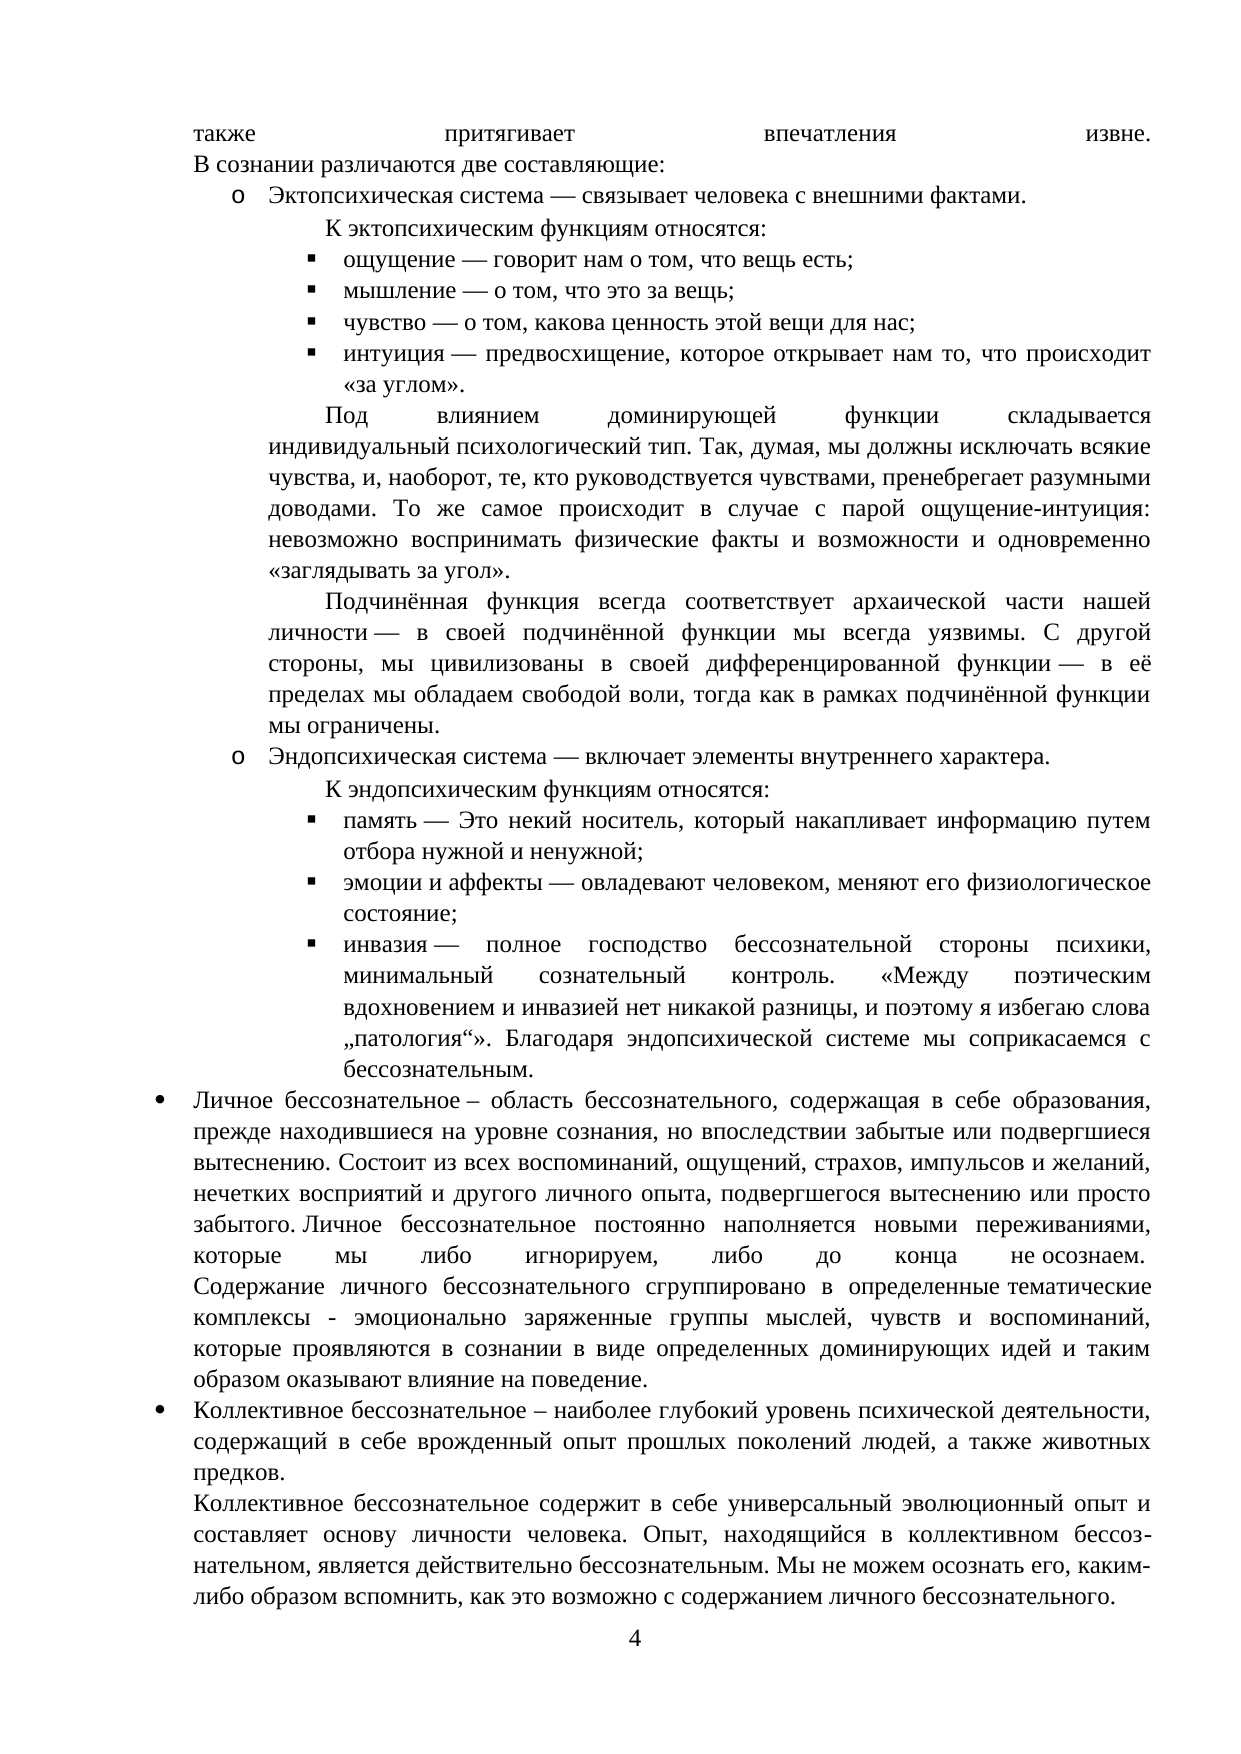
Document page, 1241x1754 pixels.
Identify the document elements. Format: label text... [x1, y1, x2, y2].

list К эндопсихическим функциям относятся: [268, 774, 1152, 803]
list Эндопсихическая система — включает элементы внутреннего характера. [231, 741, 1152, 772]
list мышление — о том, что это за вещь; [306, 276, 1152, 304]
list Коллективное бессознательное содержит в себе универсальный эволюционный опыт и составляет основу личности человека. Опыт, находящийся в коллективном бессознательном, является действительно бессознательным. Мы не можем осознать его, каким-либо образом вспомнить, как это возможно с содержанием личного бессознательного. [193, 1488, 1152, 1610]
list Под влиянием доминирующей функции складывается индивидуальный психологический тип. Так, думая, мы должны исключать всякие чувства, и, наоборот, те, кто руководствуется чувствами, пренебрегает разумными доводами. То же самое происходит в случае с парой ощущение-интуиция: невозможно воспринимать физические факты и возможности и одновременно «заглядывать за угол». [268, 400, 1152, 584]
list Подчинённая функция всегда соответствует архаической части нашей личности — в своей подчинённой функции мы всегда уязвимы. С другой стороны, мы цивилизованы в своей дифференцированной функции — в её пределах мы обладаем свободой воли, тогда как в рамках подчинённой функции мы ограничены. [268, 586, 1152, 739]
list Коллективное бессознательное – наиболее глубокий уровень психической деятельности, содержащий в себе врожденный опыт прошлых поколений людей, а также животных предков. [156, 1395, 1152, 1486]
list чувство — о том, какова ценность этой вещи для нас; [306, 307, 1152, 335]
list инвазия — полное господство бессознательной стороны психики, минимальный сознательный контроль. «Между поэтическим вдохновением и инвазией нет никакой разницы, и поэтому я избегаю слова „патология“». Благодаря эндопсихической системе мы соприкасаемся с бессознательным. [306, 929, 1152, 1082]
list ощущение — говорит нам о том, что вещь есть; [306, 244, 1152, 273]
list интуиция — предвосхищение, которое открывает нам то, что происходит «за углом». [306, 338, 1152, 397]
list К эктопсихическим функциям относятся: [268, 213, 1152, 242]
list эмоции и аффекты — овладевают человеком, меняют его физиологическое состояние; [306, 867, 1152, 927]
list Эктопсихическая система — связывает человека с внешними фактами. [231, 180, 1152, 211]
list Личное бессознательное – область бессознательного, содержащая в себе образования, прежде находившиеся на уровне сознания, но впоследствии забытые или подвергшиеся вытеснению. Состоит из всех воспоминаний, ощущений, страхов, импульсов и желаний, нечетких восприятий и другого личного опыта, подвергшегося вытеснению или просто забытого. Личное бессознательное постоянно наполняется новыми переживаниями, которые мы либо игнорируем, либо до конца не осознаем. Содержание личного бессознательного сгруппировано в определенные тематические комплексы - эмоционально заряженные группы мыслей, чувств и воспоминаний, которые проявляются в сознании в виде определенных доминирующих идей и таким образом оказывают влияние на поведение. [156, 1085, 1152, 1393]
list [156, 118, 1152, 178]
list память — Это некий носитель, который накапливает информацию путем отбора нужной и ненужной; [306, 805, 1152, 865]
